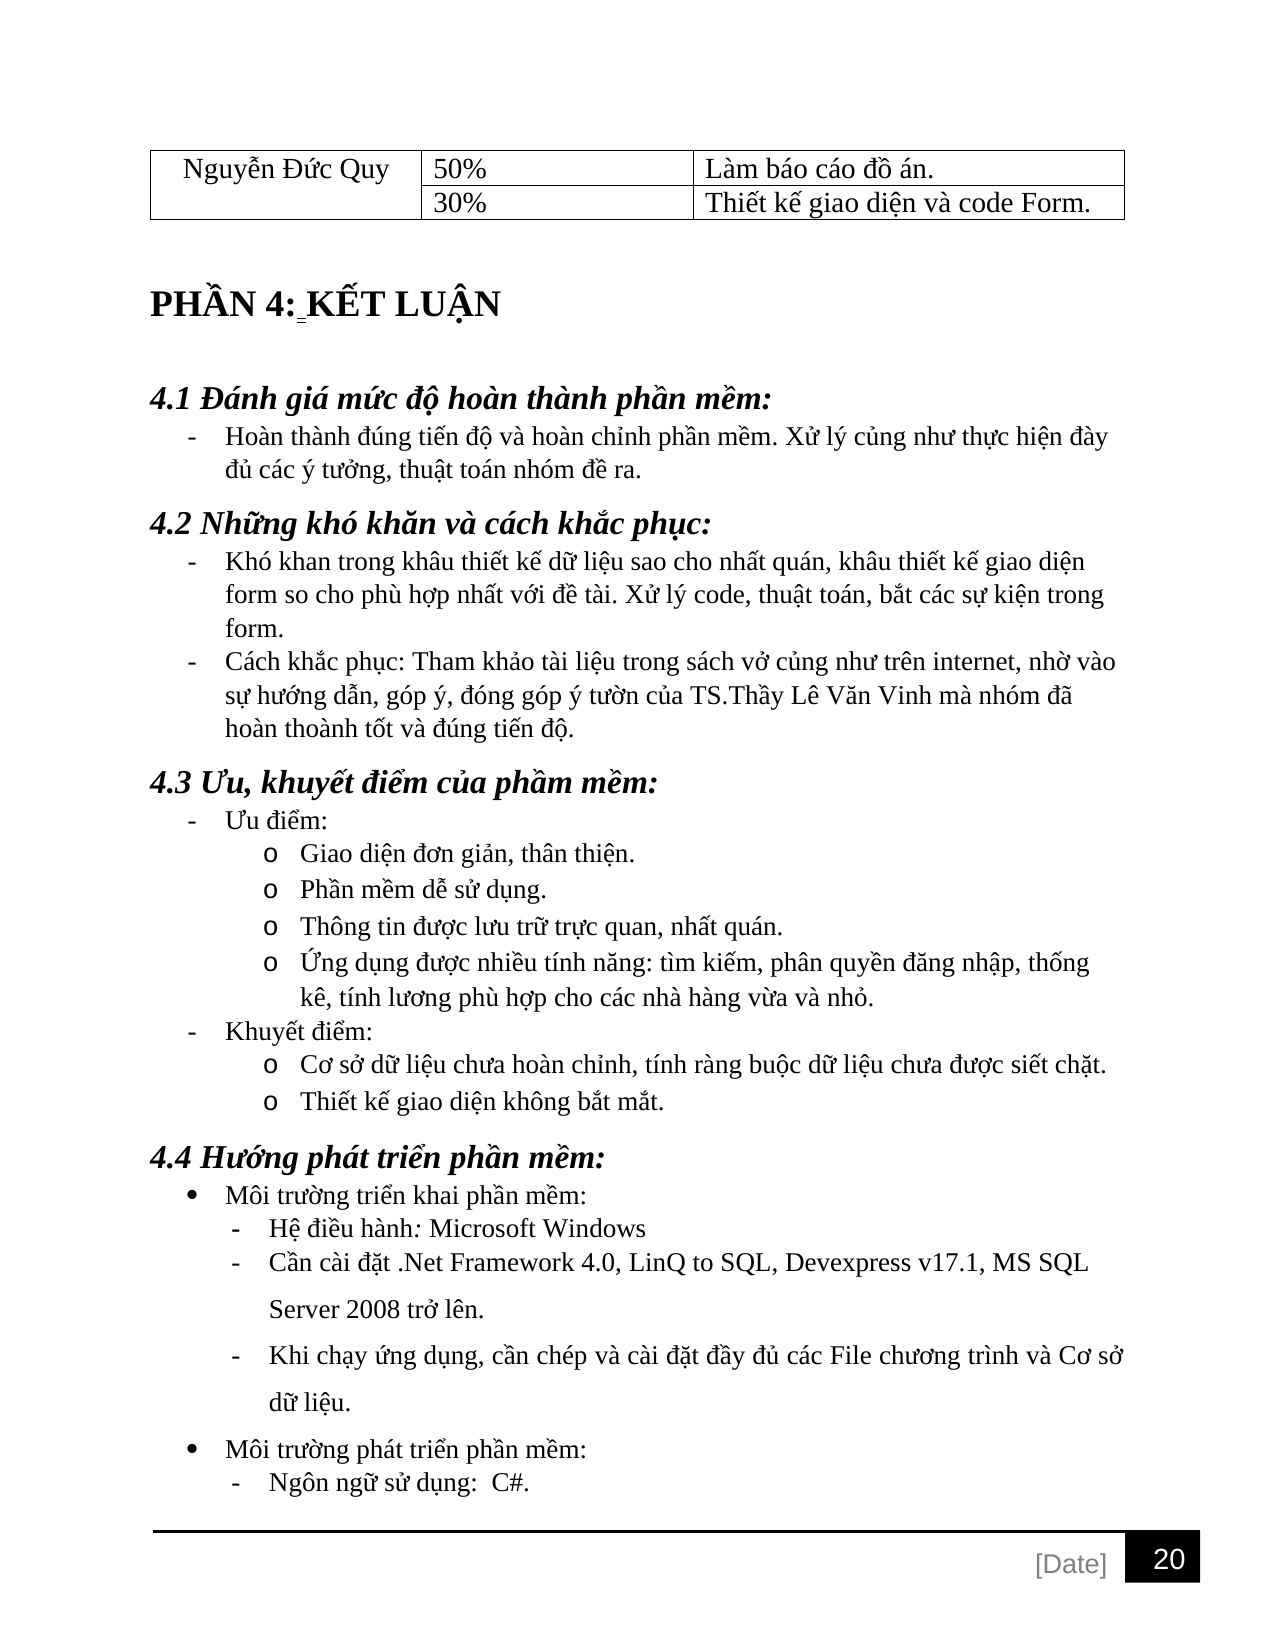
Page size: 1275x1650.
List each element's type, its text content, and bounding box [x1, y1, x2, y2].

subtitle 4.1 Đánh giá mức độ hoàn thành phần mềm: [150, 378, 1125, 417]
list Thông tin được lưu trữ trực quan, nhất quán. [262, 910, 1125, 943]
list Khó khan trong khâu thiết kế dữ liệu sao cho nhất quán, khâu thiết kế giao diện form so cho phù hợp nhất với đề tài. Xử lý code, thuật toán, bắt các sự kiện trong form. [187, 545, 1125, 643]
list Phần mềm dễ sử dụng. [262, 874, 1125, 907]
list Hệ điều hành: Microsoft Windows [231, 1212, 1125, 1244]
list Thiết kế giao diện không bắt mắt. [262, 1085, 1125, 1118]
list Môi trường triển khai phần mềm: [187, 1179, 1125, 1210]
list Cần cài đặt .Net Framework 4.0, LinQ to SQL, Devexpress v17.1, MS SQL Server 2008 trở lên. [231, 1246, 1125, 1324]
list Cách khắc phục: Tham khảo tài liệu trong sách vở củng như trên internet, nhờ vào sự hướng dẫn, góp ý, đóng góp ý tườn của TS.Thầy Lê Văn Vinh mà nhóm đã hoàn thoành tốt và đúng tiến độ. [187, 645, 1125, 744]
table_cell 30% [422, 186, 693, 219]
list Khi chạy ứng dụng, cần chép và cài đặt đầy đủ các File chương trình và Cơ sở dữ liệu. [231, 1339, 1125, 1417]
list Hoàn thành đúng tiến độ và hoàn chỉnh phần mềm. Xử lý củng như thực hiện đày đủ các ý tưởng, thuật toán nhóm đề ra. [187, 420, 1125, 484]
list Giao diện đơn giản, thân thiện. [262, 838, 1125, 871]
subtitle 4.2 Những khó khăn và cách khắc phục: [150, 503, 1125, 542]
list Ngôn ngữ sử dụng: C#. [231, 1466, 1125, 1498]
list Khuyết điểm: [187, 1015, 1125, 1046]
table_cell Làm báo cáo đồ án. [694, 151, 1124, 184]
list Ưu điểm: [187, 804, 1125, 835]
list Môi trường phát triển phần mềm: [187, 1433, 1125, 1464]
list Ứng dụng được nhiều tính năng: tìm kiếm, phân quyền đăng nhập, thống kê, tính lương phù hợp cho các nhà hàng vừa và nhỏ. [262, 946, 1125, 1013]
subtitle 4.3 Ưu, khuyết điểm của phầm mềm: [150, 763, 1125, 801]
table_cell 50% [422, 151, 693, 184]
table_cell Thiết kế giao diện và code Form. [694, 186, 1124, 219]
subtitle PHẦN 4: KẾT LUẬN [150, 281, 1125, 324]
list Cơ sở dữ liệu chưa hoàn chỉnh, tính ràng buộc dữ liệu chưa được siết chặt. [262, 1049, 1125, 1082]
subtitle 4.4 Hướng phát triển phần mềm: [150, 1137, 1125, 1176]
table_cell Nguyễn Đức Quy [151, 151, 421, 219]
